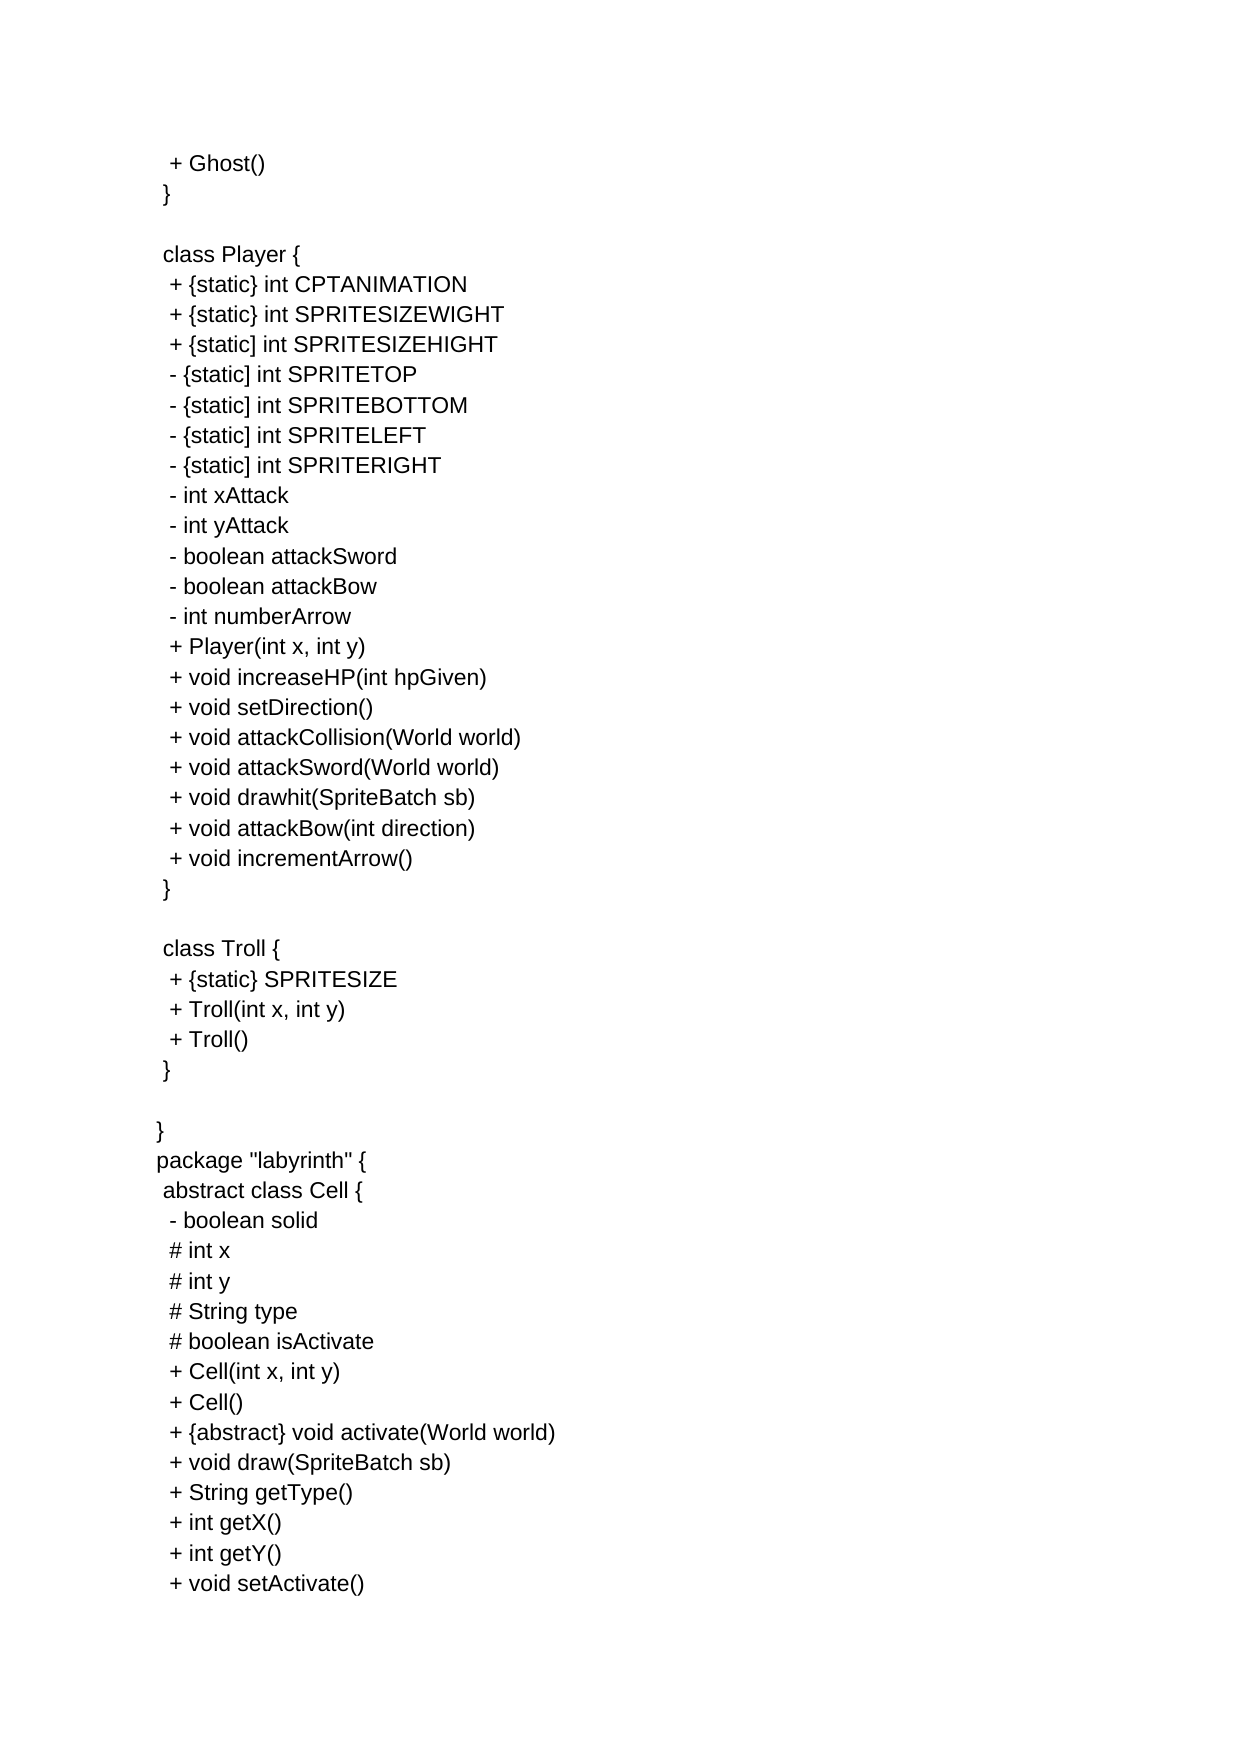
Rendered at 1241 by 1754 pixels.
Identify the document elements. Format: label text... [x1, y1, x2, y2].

text package "labyrinth" { [150, 1147, 1090, 1173]
text + {static} int CPTANIMATION [150, 271, 1090, 297]
text - boolean attackBow [150, 573, 1090, 599]
text + int getX() [150, 1509, 1090, 1536]
text } [150, 1056, 1090, 1083]
text + Player(int x, int y) [150, 633, 1090, 660]
text - boolean attackSword [150, 543, 1090, 569]
text + Ghost() [150, 150, 1090, 176]
text + void setDirection() [150, 694, 1090, 720]
text } [150, 180, 1090, 207]
text # int y [150, 1268, 1090, 1294]
text + String getType() [150, 1479, 1090, 1506]
text + Cell() [150, 1388, 1090, 1415]
text - {static] int SPRITERIGHT [150, 452, 1090, 478]
text class Troll { [150, 935, 1090, 962]
text + void setActivate() [150, 1570, 1090, 1596]
text + {static] int SPRITESIZEHIGHT [150, 331, 1090, 358]
text - {static] int SPRITELEFT [150, 422, 1090, 448]
text + Troll() [150, 1026, 1090, 1052]
text - int xAttack [150, 482, 1090, 509]
text abstract class Cell { [150, 1177, 1090, 1203]
text + void attackCollision(World world) [150, 724, 1090, 750]
text + {static} int SPRITESIZEWIGHT [150, 301, 1090, 327]
text + void attackSword(World world) [150, 754, 1090, 781]
text class Player { [150, 241, 1090, 267]
text - int numberArrow [150, 603, 1090, 629]
text + void drawhit(SpriteBatch sb) [150, 784, 1090, 811]
text + {static} SPRITESIZE [150, 966, 1090, 992]
text + void incrementArrow() [150, 845, 1090, 871]
text + {abstract} void activate(World world) [150, 1419, 1090, 1445]
text + void draw(SpriteBatch sb) [150, 1449, 1090, 1475]
text - {static] int SPRITEBOTTOM [150, 392, 1090, 418]
text - int yAttack [150, 512, 1090, 539]
text # boolean isActivate [150, 1328, 1090, 1354]
text + void increaseHP(int hpGiven) [150, 663, 1090, 690]
text + Troll(int x, int y) [150, 996, 1090, 1022]
text + Cell(int x, int y) [150, 1358, 1090, 1385]
text # String type [150, 1298, 1090, 1324]
text + void attackBow(int direction) [150, 814, 1090, 841]
text - {static] int SPRITETOP [150, 361, 1090, 388]
text } [150, 1117, 1090, 1143]
text + int getY() [150, 1539, 1090, 1566]
text } [150, 875, 1090, 901]
text - boolean solid [150, 1207, 1090, 1234]
text # int x [150, 1237, 1090, 1264]
